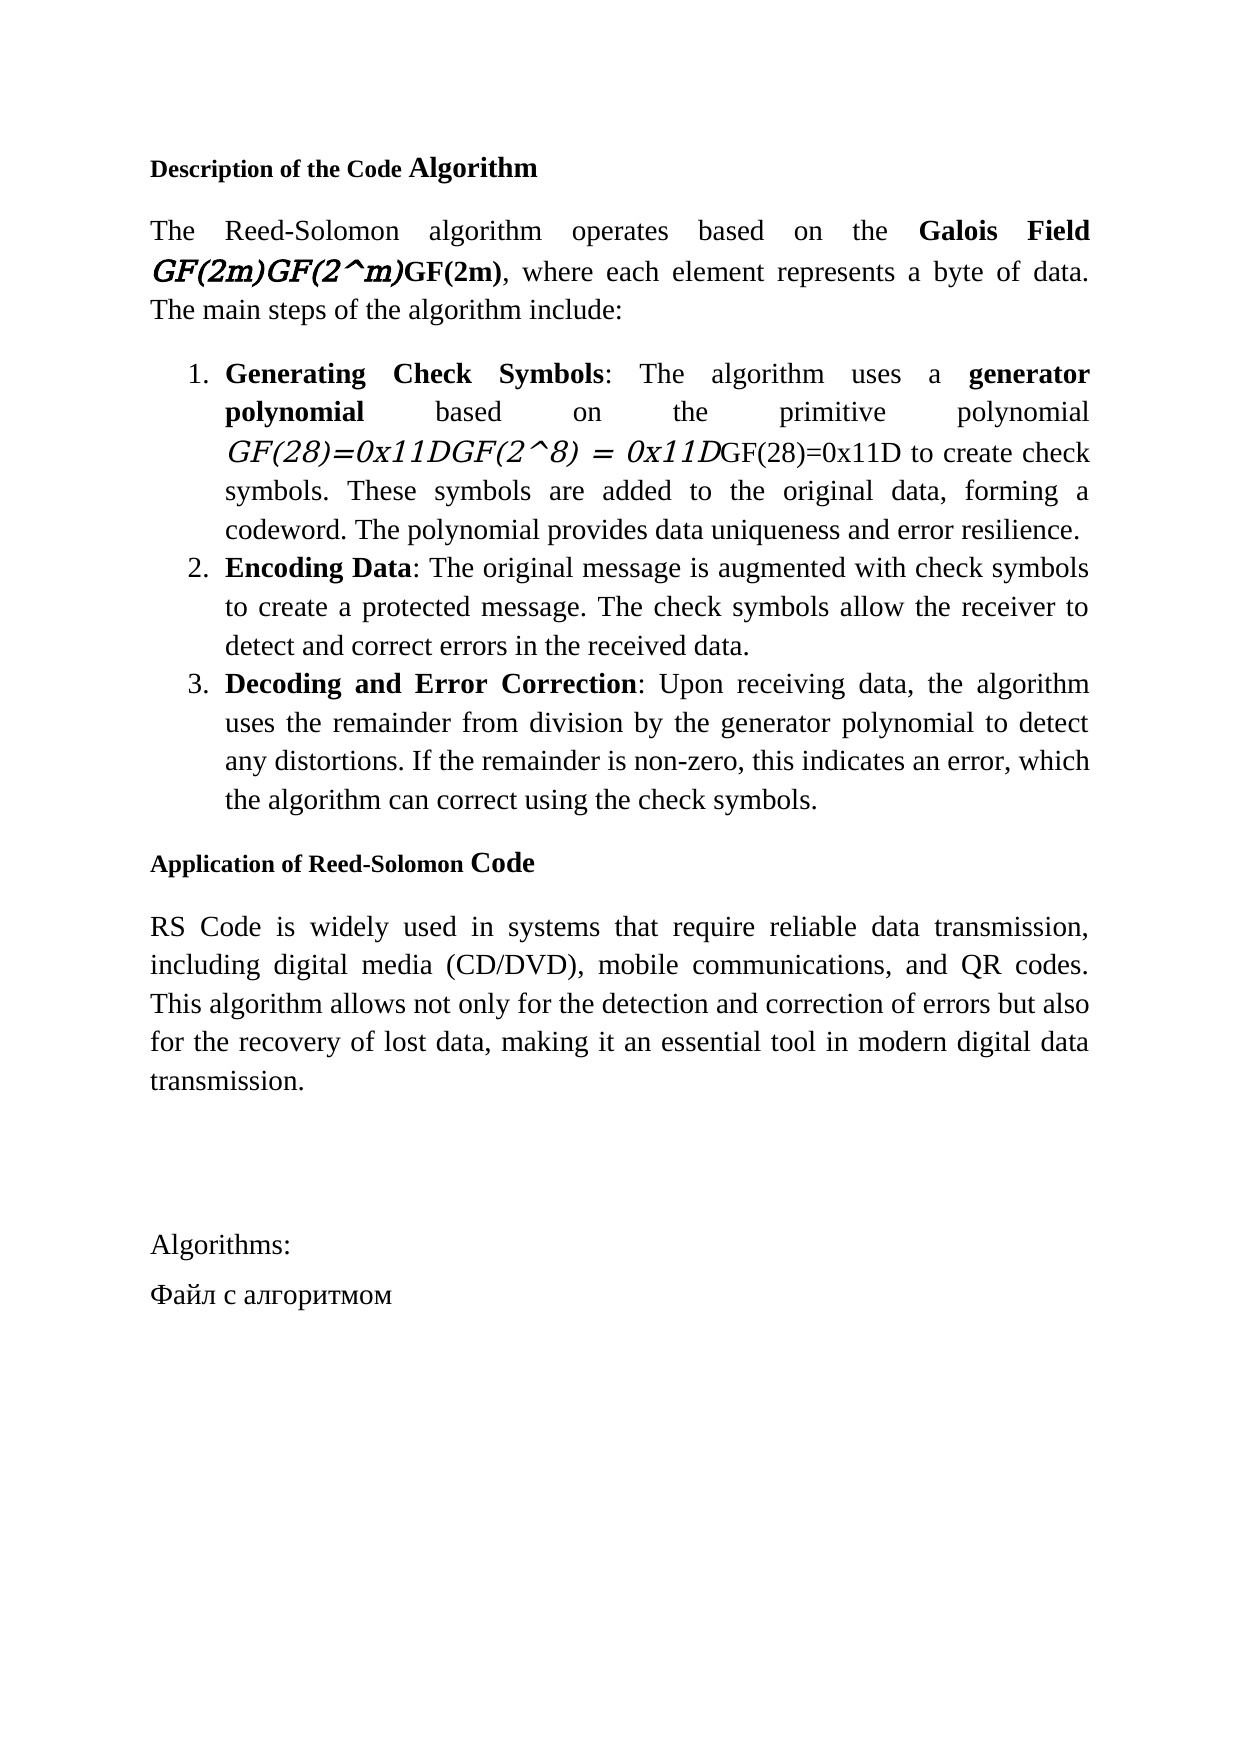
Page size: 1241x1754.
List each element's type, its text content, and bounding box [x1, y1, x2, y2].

text Algorithms: [150, 1227, 1090, 1261]
text RS Code is widely used in systems that require reliable data transmission, including digital media (CD/DVD), mobile communications, and QR codes. This algorithm allows not only for the detection and correction of errors but also for the recovery of lost data, making it an essential tool in modern digital data transmission. [150, 909, 1090, 1097]
list Encoding Data: The original message is augmented with check symbols to create a protected message. The check symbols allow the receiver to detect and correct errors in the received data. [187, 551, 1090, 661]
list Generating Check Symbols: The algorithm uses a generator polynomial based on the primitive polynomial GF(28)=0x11DGF(2^8) = 0x11DGF(28)=0x11D to create check symbols. These symbols are added to the original data, forming a codeword. The polynomial provides data uniqueness and error resilience. [187, 356, 1090, 546]
text Файл с алгоритмом [150, 1277, 1090, 1311]
text Description of the Code Algorithm [150, 150, 1090, 183]
text The Reed-Solomon algorithm operates based on the Galois Field GF(2m)GF(2^m)GF(2m), where each element represents a byte of data. The main steps of the algorithm include: [150, 213, 1090, 326]
list Decoding and Error Correction: Upon receiving data, the algorithm uses the remainder from division by the generator polynomial to detect any distortions. If the remainder is non-zero, this indicates an error, which the algorithm can correct using the check symbols. [187, 666, 1090, 815]
text Application of Reed-Solomon Code [150, 845, 1090, 879]
